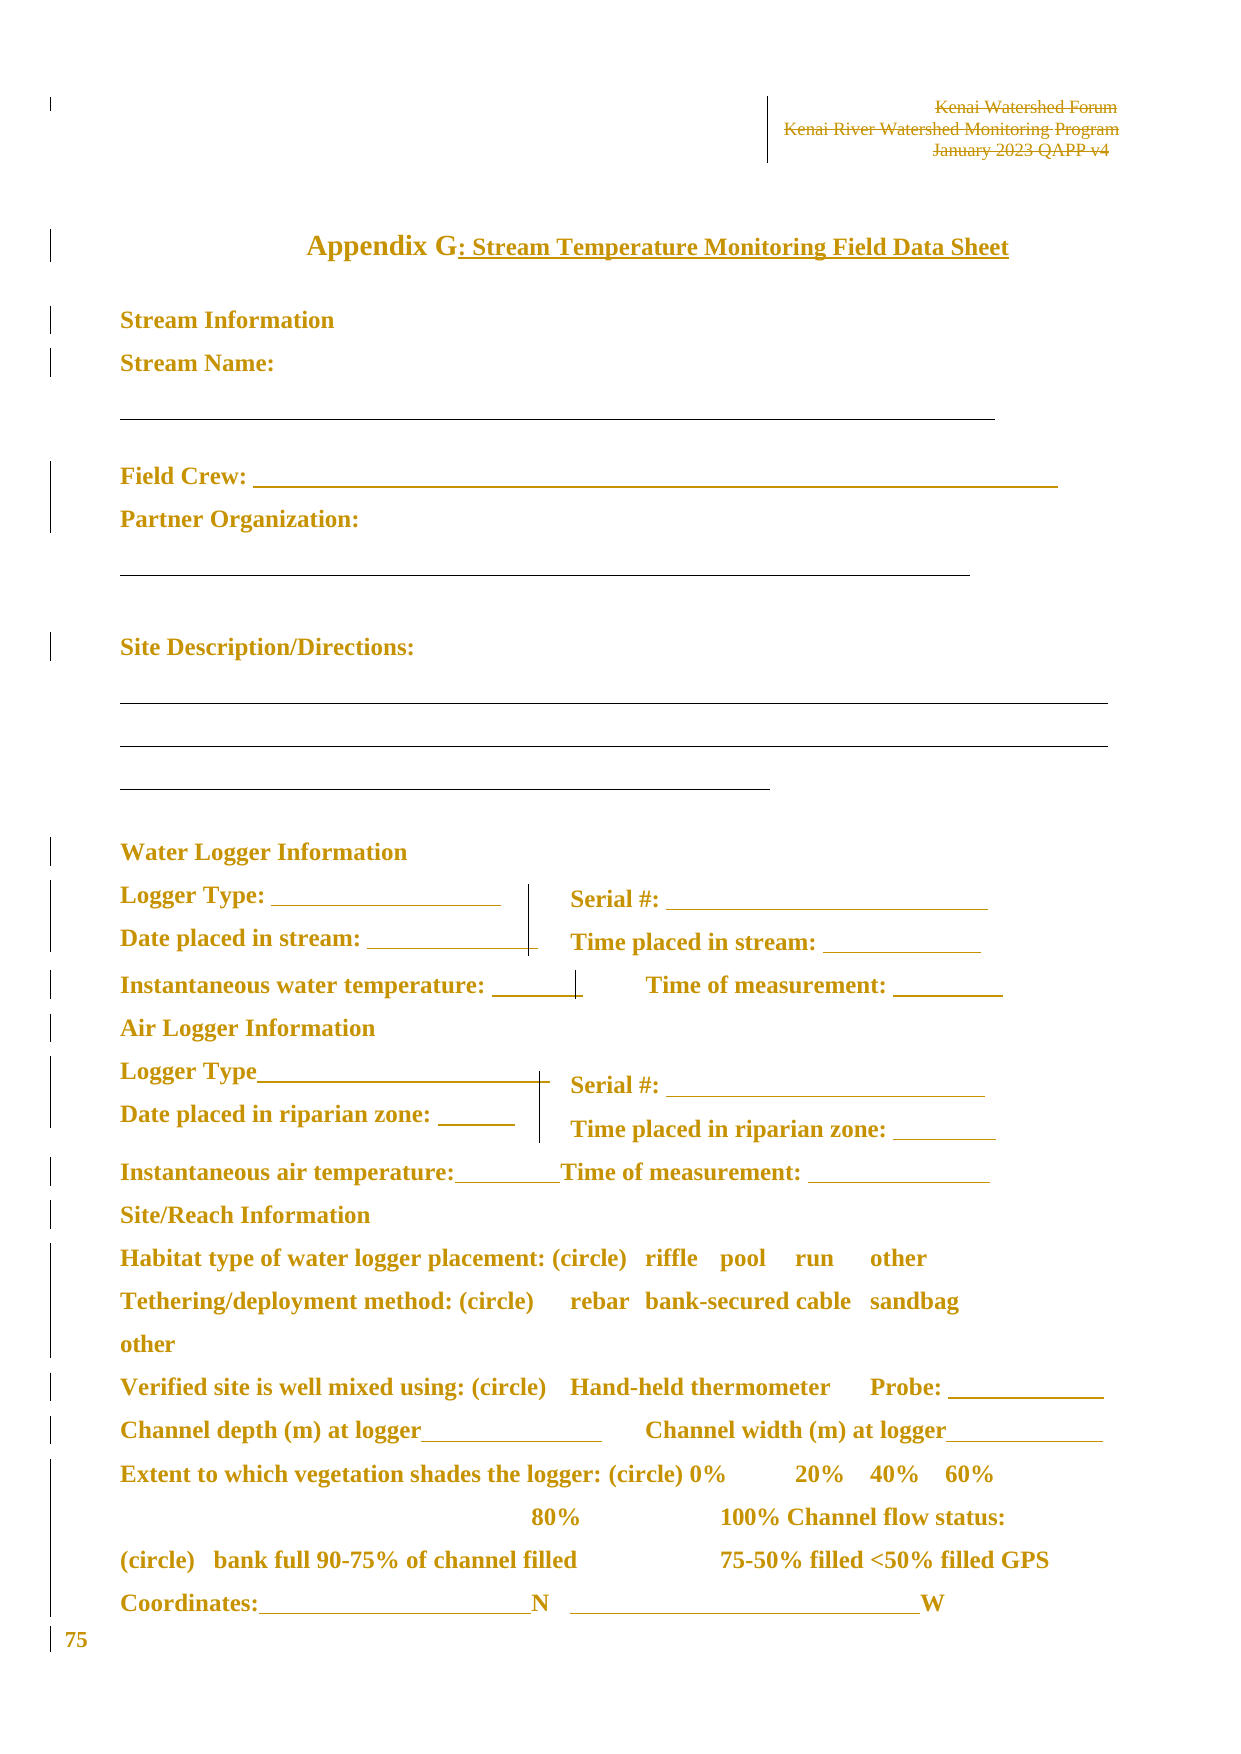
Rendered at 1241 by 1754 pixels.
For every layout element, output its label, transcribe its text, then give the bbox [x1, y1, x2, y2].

text Stream Information [120, 306, 1196, 334]
text Field Crew: Partner Organization: [120, 461, 1059, 533]
text Stream Name: [120, 348, 1196, 377]
text Water Logger Information [120, 837, 538, 866]
text Instantaneous air temperature: Time of measurement: [120, 1157, 1196, 1186]
text Air Logger Information [120, 1013, 583, 1042]
text Logger Type: Date placed in stream: [120, 880, 538, 952]
text Extent to which vegetation shades the logger: (circle) 0% 20% 40% 60% 80% 100% Channel flow status: (circle) bank full 90-75% of channel filled 75-50% filled <50% filled GPS Coordinates: N W [120, 1459, 1080, 1617]
text Site Description/Directions: [120, 632, 1196, 661]
text Habitat type of water logger placement: (circle) riffle pool run other Tethering/deployment method: (circle) rebar bank-secured cable sandbag other [120, 1243, 1011, 1358]
text Instantaneous water temperature: [120, 970, 575, 999]
text Site/Reach Information [120, 1200, 1196, 1229]
text Appendix G [158, 229, 1157, 262]
text Time of measurement: [645, 970, 1196, 999]
text Serial #: Time placed in riparian zone: [570, 1071, 997, 1142]
text Channel depth (m) at logger Channel width (m) at logger [120, 1416, 1196, 1444]
text Logger Type Date placed in riparian zone: [120, 1056, 550, 1128]
text Verified site is well mixed using: (circle) Hand-held thermometer Probe: [120, 1372, 1196, 1401]
text Serial #: Time placed in stream: [570, 884, 987, 956]
